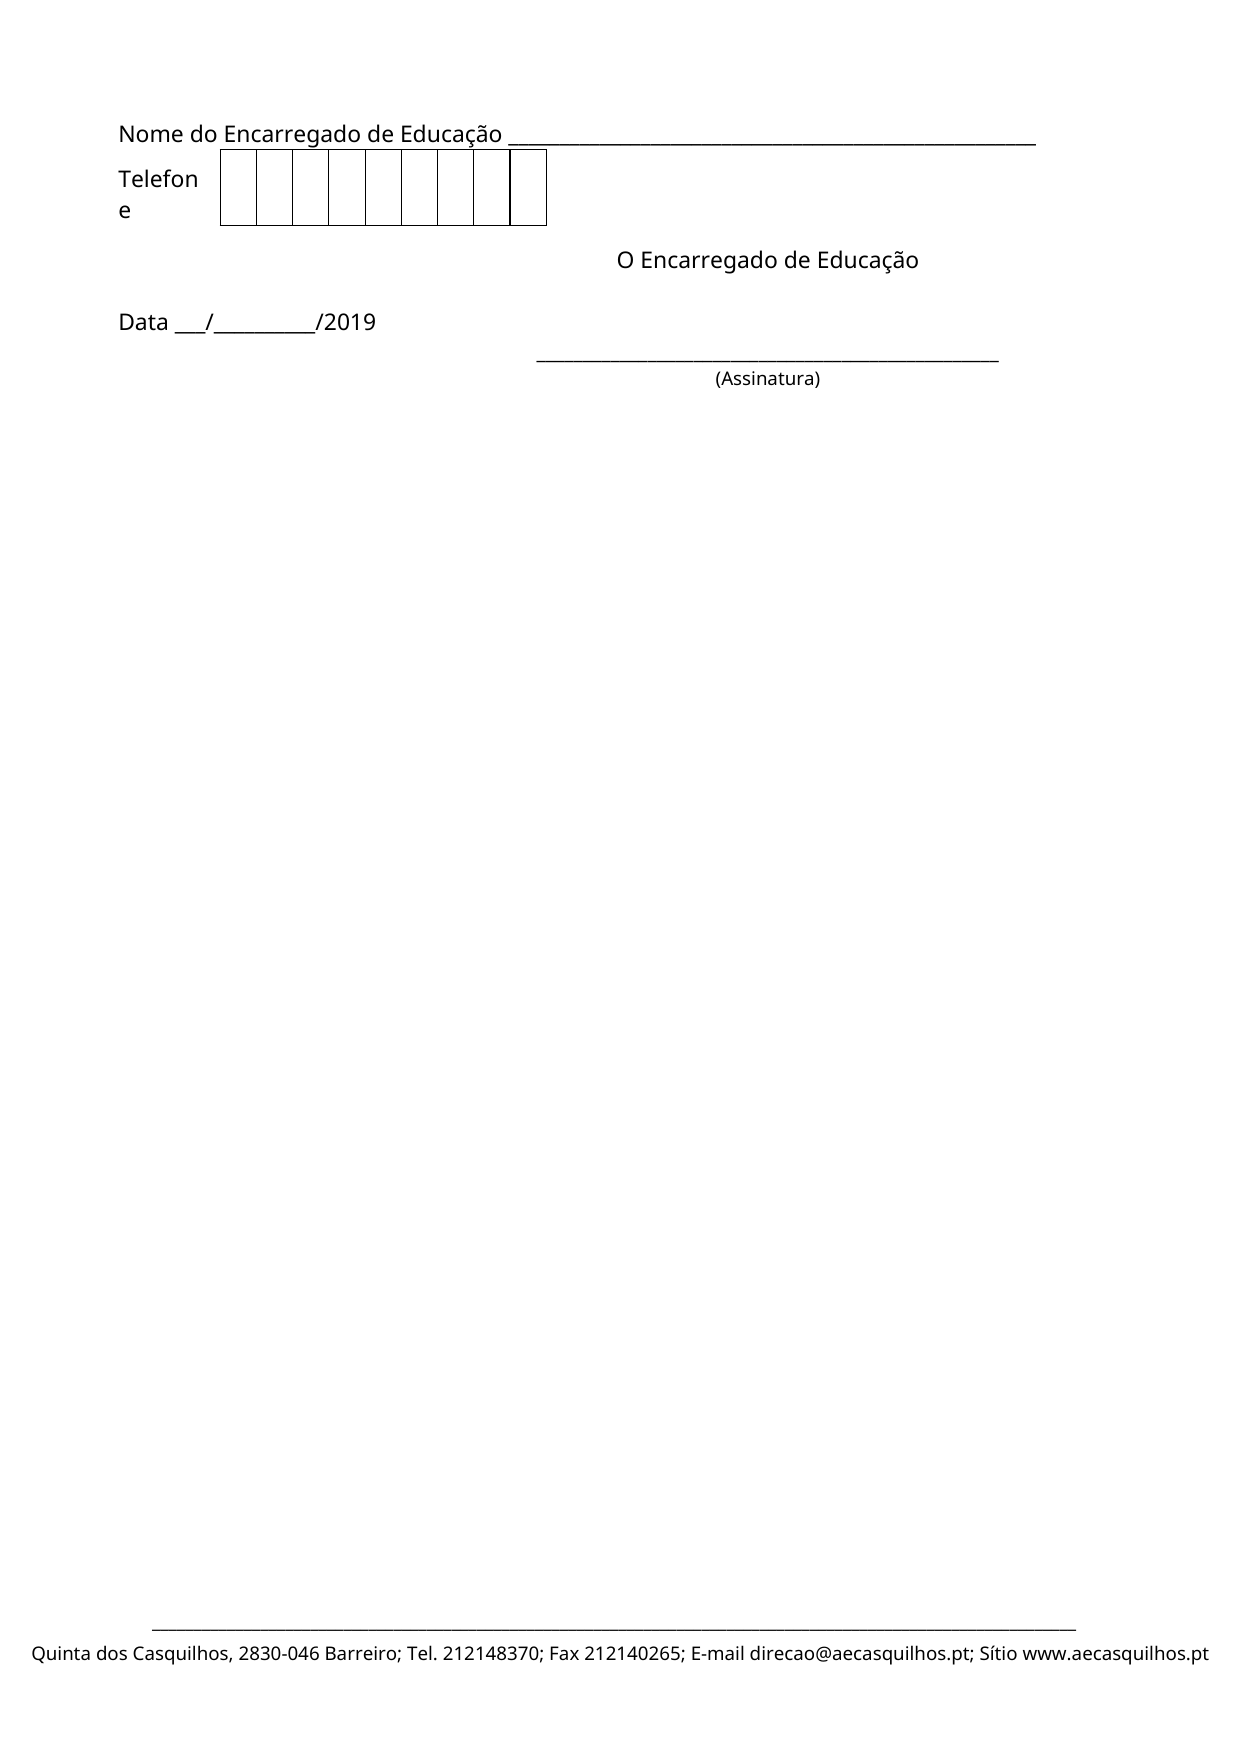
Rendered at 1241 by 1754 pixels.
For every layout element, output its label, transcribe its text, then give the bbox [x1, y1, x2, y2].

table_header [511, 150, 546, 225]
table_header [257, 150, 292, 225]
text (Assinatura) [413, 366, 1122, 391]
text O Encarregado de Educação [413, 243, 1122, 275]
text Data ___/__________/2019 [118, 306, 1122, 337]
table_header [293, 150, 328, 225]
table_header [402, 150, 437, 225]
table_header [474, 150, 509, 225]
table_header Telefone [107, 149, 220, 225]
table_header [438, 150, 473, 225]
table_header [329, 150, 365, 225]
table_header [366, 150, 401, 225]
table_header [221, 150, 256, 225]
text Nome do Encarregado de Educação ____________________________________________________ [118, 118, 1122, 149]
text __________________________________________________ [413, 337, 1122, 366]
